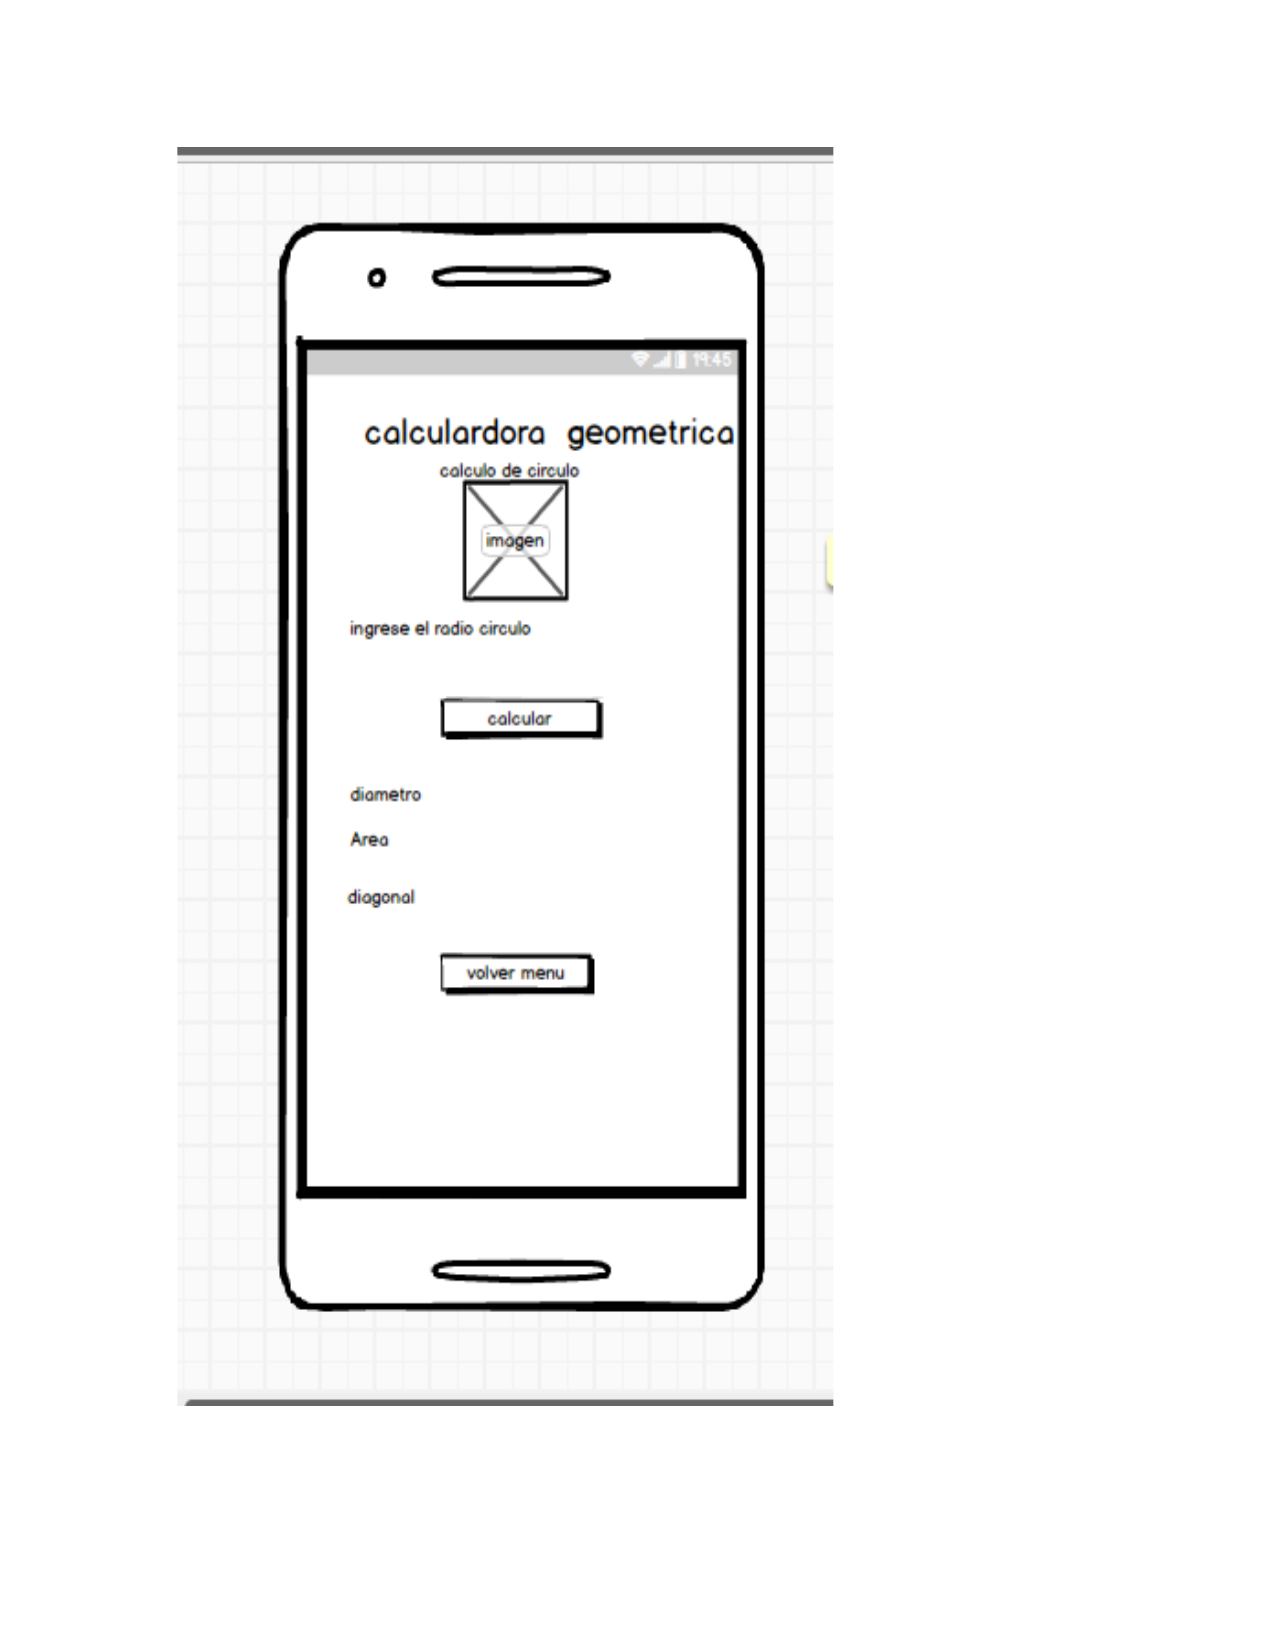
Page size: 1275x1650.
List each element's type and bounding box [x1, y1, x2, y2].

picture [177, 147, 834, 1406]
